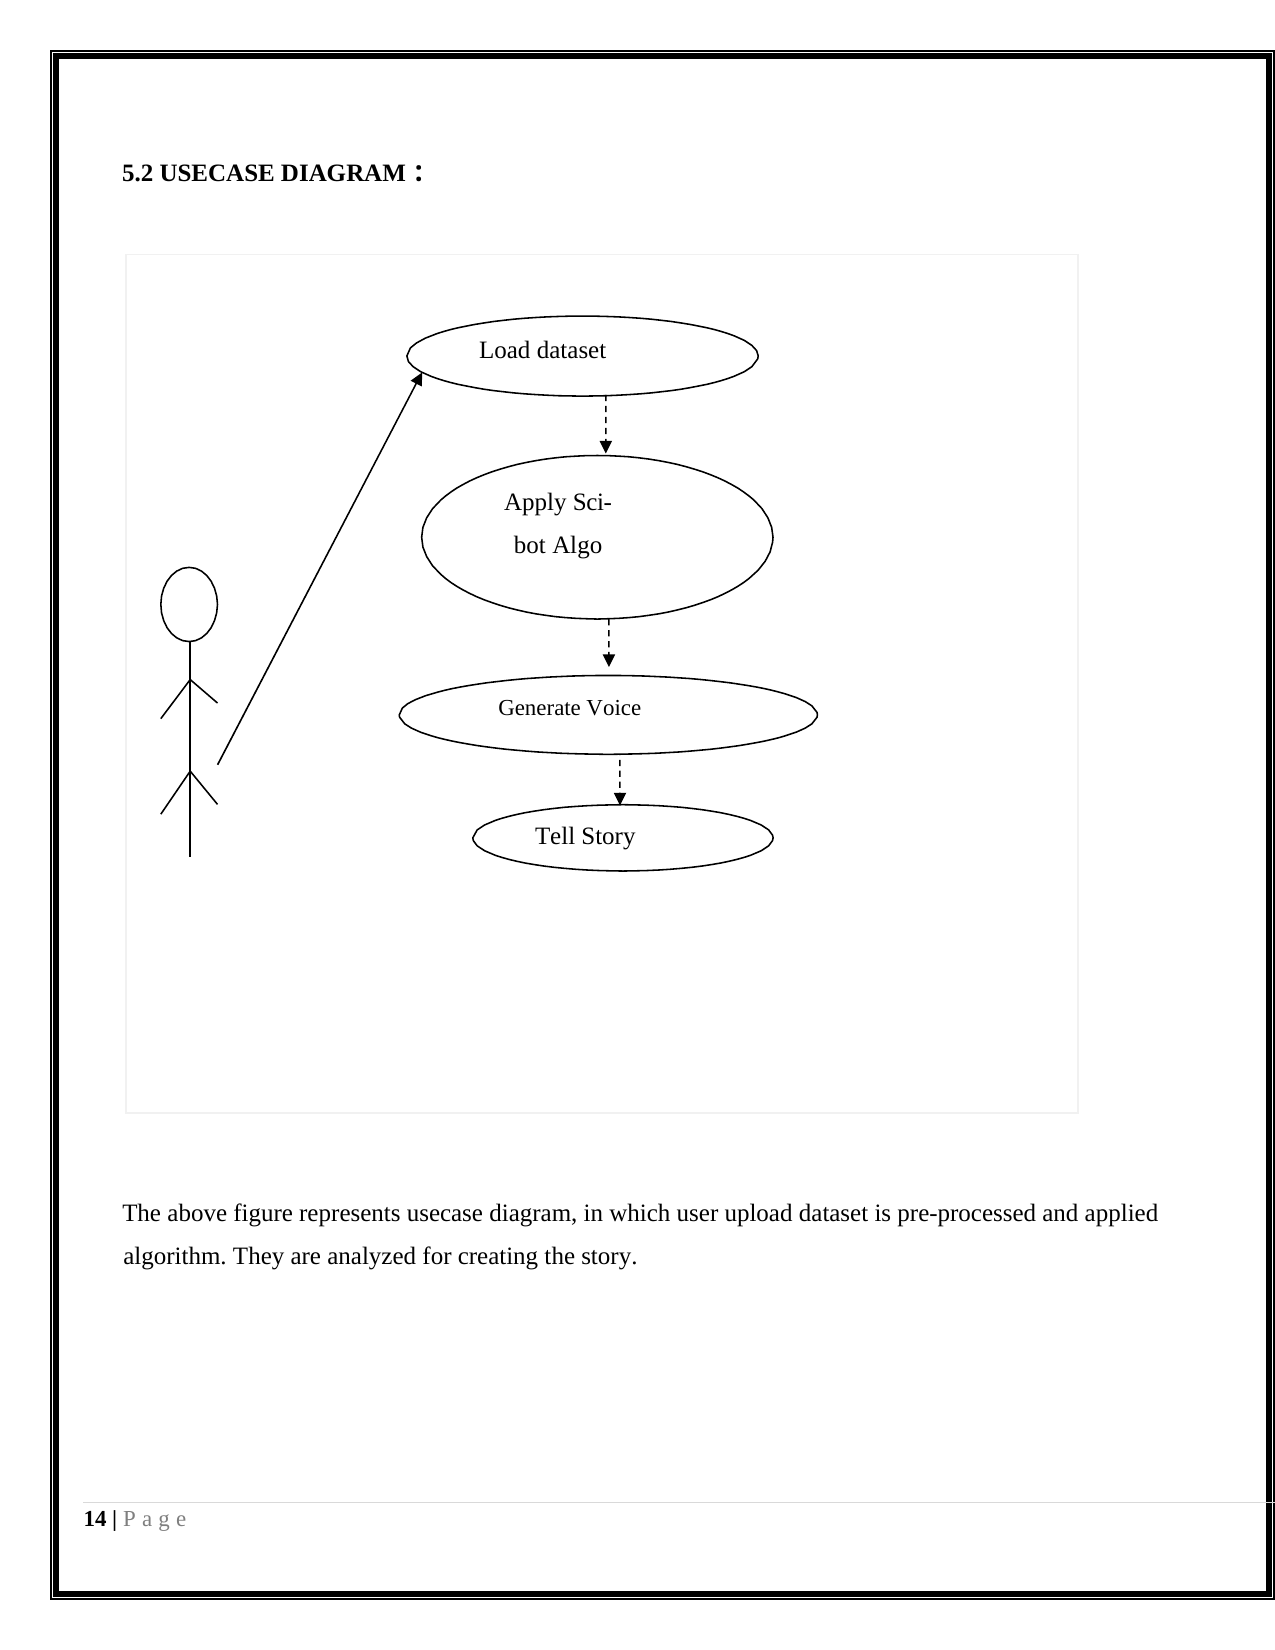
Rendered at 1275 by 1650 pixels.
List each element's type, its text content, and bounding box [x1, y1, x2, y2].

list USECASE DIAGRAM : [122, 150, 1266, 189]
text The above figure represents usecase diagram, in which user upload dataset is pre-processed and applied algorithm. They are analyzed for creating the story. [122, 1198, 1213, 1270]
